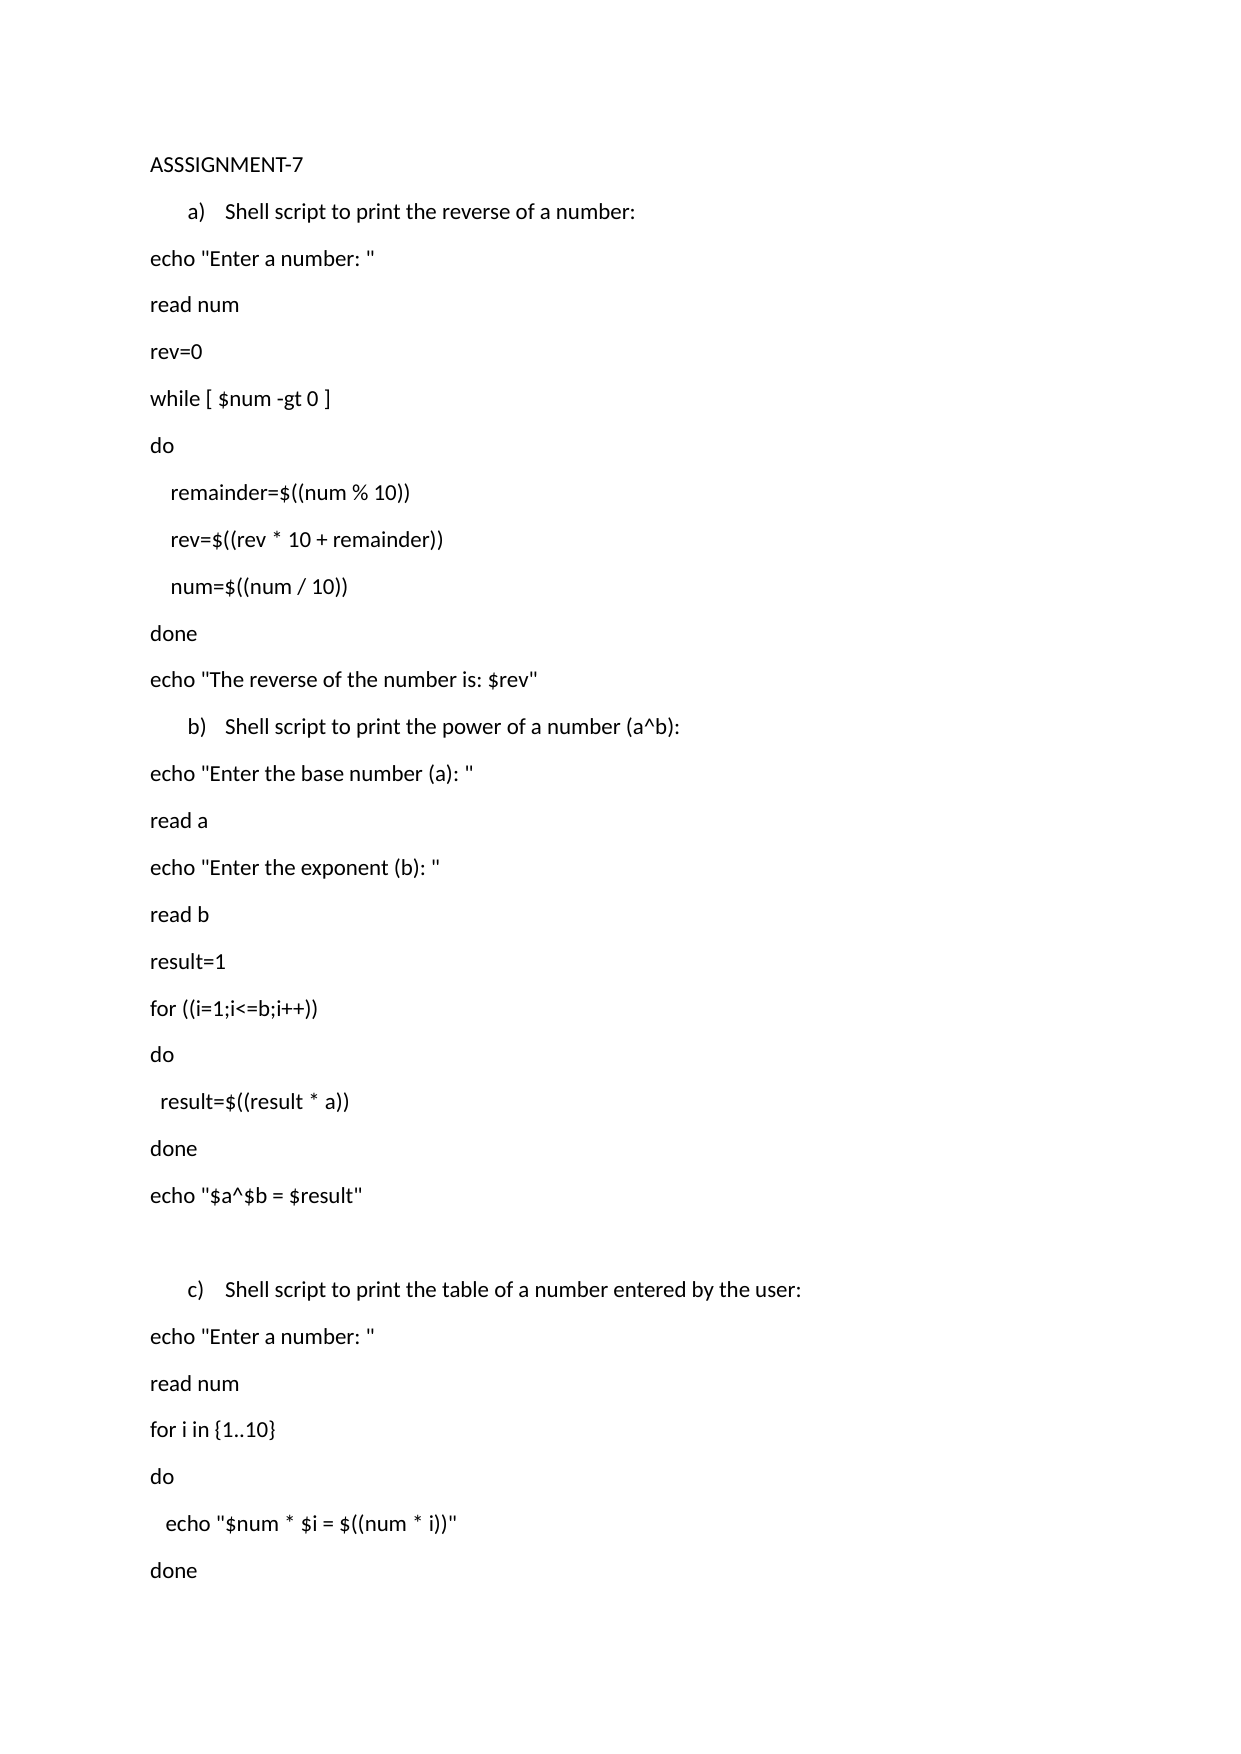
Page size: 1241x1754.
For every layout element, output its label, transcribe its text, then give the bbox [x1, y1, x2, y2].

text do [150, 1041, 1090, 1069]
text echo "The reverse of the number is: $rev" [150, 666, 1090, 694]
text do [150, 1462, 1090, 1491]
text echo "Enter the exponent (b): " [150, 853, 1090, 881]
text rev=0 [150, 337, 1090, 366]
text echo "$num * $i = $((num * i))" [150, 1509, 1090, 1537]
text echo "Enter the base number (a): " [150, 759, 1090, 787]
text for ((i=1;i<=b;i++)) [150, 994, 1090, 1022]
list Shell script to print the power of a number (a^b): [187, 712, 1090, 741]
text echo "Enter a number: " [150, 1322, 1090, 1350]
text read b [150, 900, 1090, 928]
list Shell script to print the table of a number entered by the user: [187, 1275, 1090, 1303]
text read num [150, 1369, 1090, 1397]
text for i in {1..10} [150, 1416, 1090, 1444]
text rev=$((rev * 10 + remainder)) [150, 525, 1090, 553]
text ASSSIGNMENT-7 [150, 150, 1090, 178]
text read a [150, 806, 1090, 834]
text result=$((result * a)) [150, 1087, 1090, 1116]
text result=1 [150, 947, 1090, 975]
list Shell script to print the reverse of a number: [187, 197, 1090, 225]
text remainder=$((num % 10)) [150, 478, 1090, 506]
text done [150, 1134, 1090, 1162]
text done [150, 1556, 1090, 1584]
text do [150, 431, 1090, 459]
text echo "Enter a number: " [150, 244, 1090, 272]
text echo "$a^$b = $result" [150, 1181, 1090, 1209]
text num=$((num / 10)) [150, 572, 1090, 600]
text read num [150, 291, 1090, 319]
text done [150, 619, 1090, 647]
text while [ $num -gt 0 ] [150, 384, 1090, 412]
